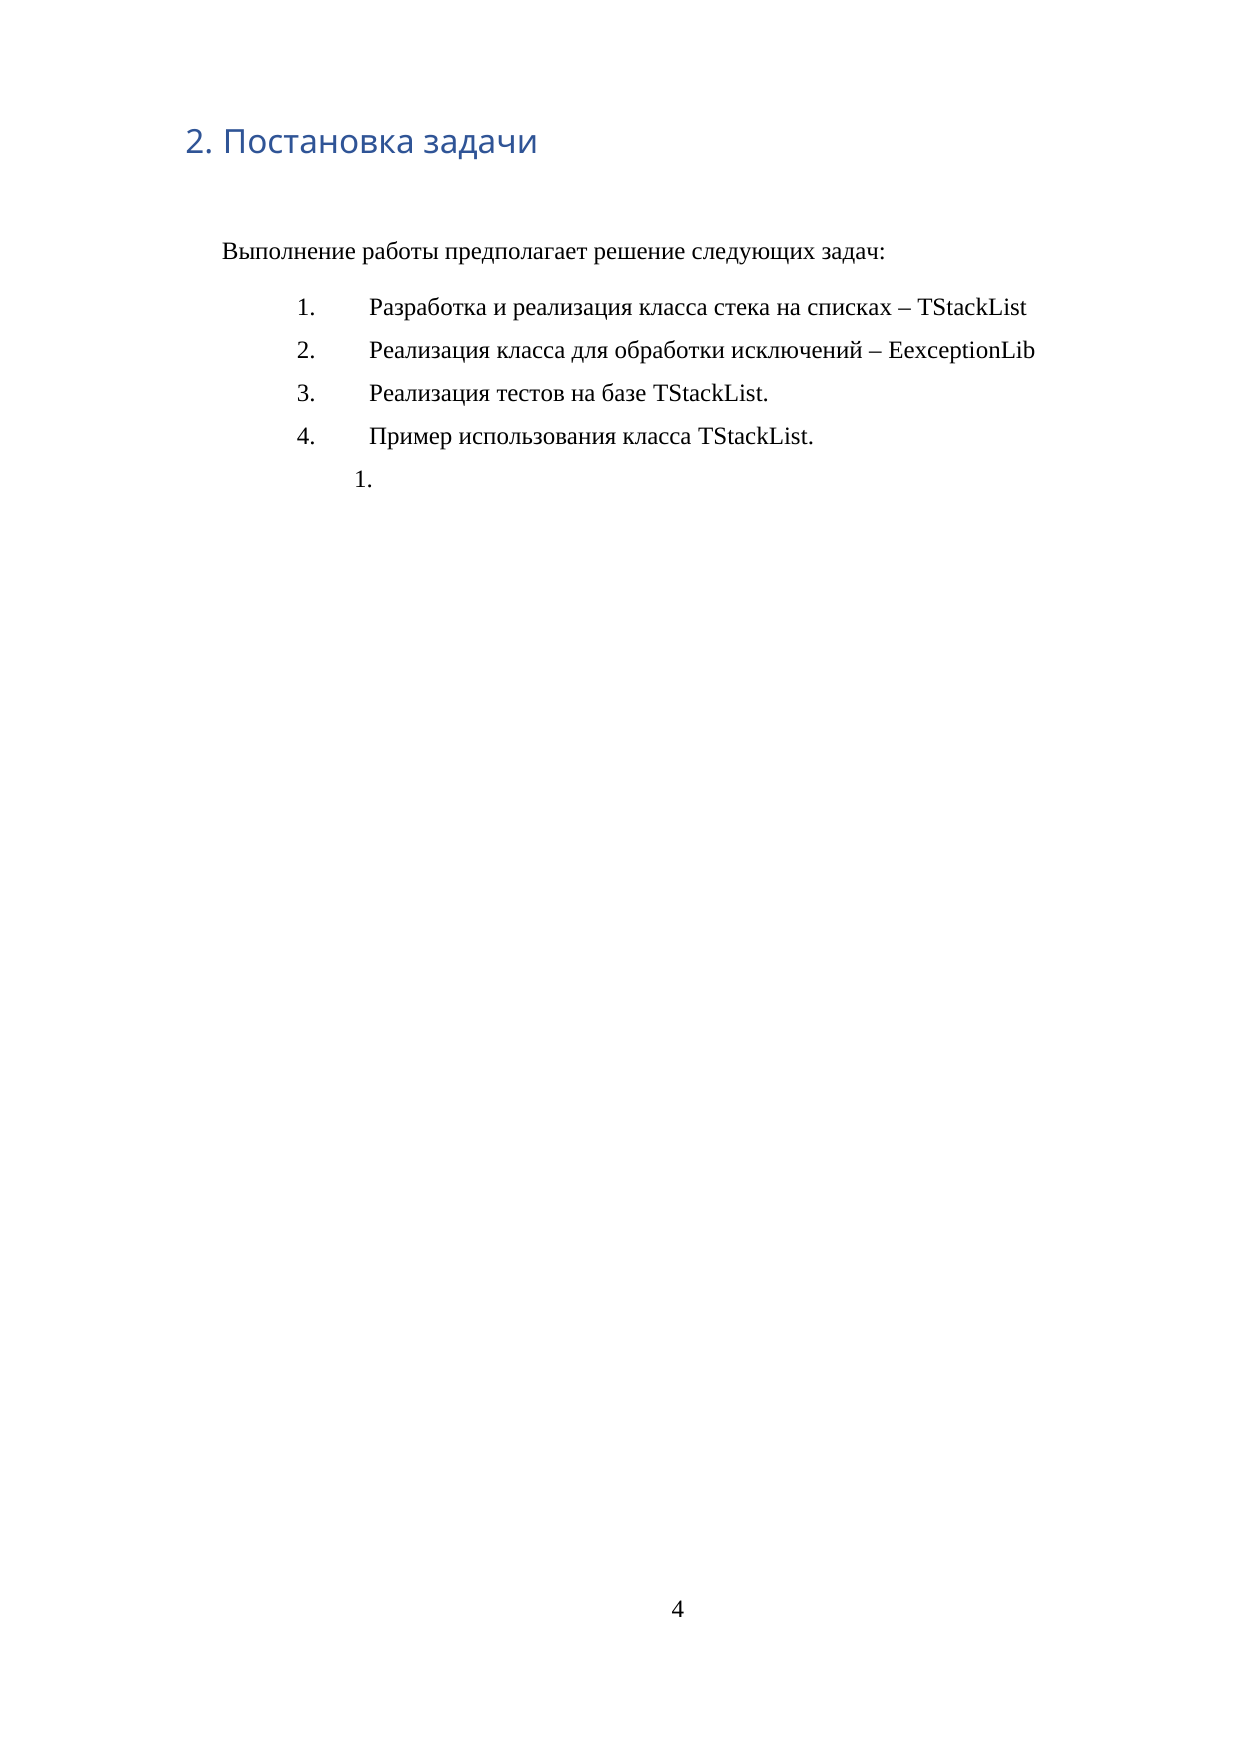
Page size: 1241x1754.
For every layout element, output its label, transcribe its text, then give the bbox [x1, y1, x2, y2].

list Пример использования класса TStackList. [223, 421, 1152, 450]
list Разработка и реализация класса стека на списках – TStackList [223, 292, 1152, 321]
list Реализация класса для обработки исключений – EexceptionLib [223, 335, 1152, 364]
list Реализация тестов на базе TStackList. [223, 378, 1152, 407]
text Выполнение работы предполагает решение следующих задач: [148, 236, 1152, 265]
subtitle Постановка задачи [185, 118, 1152, 163]
